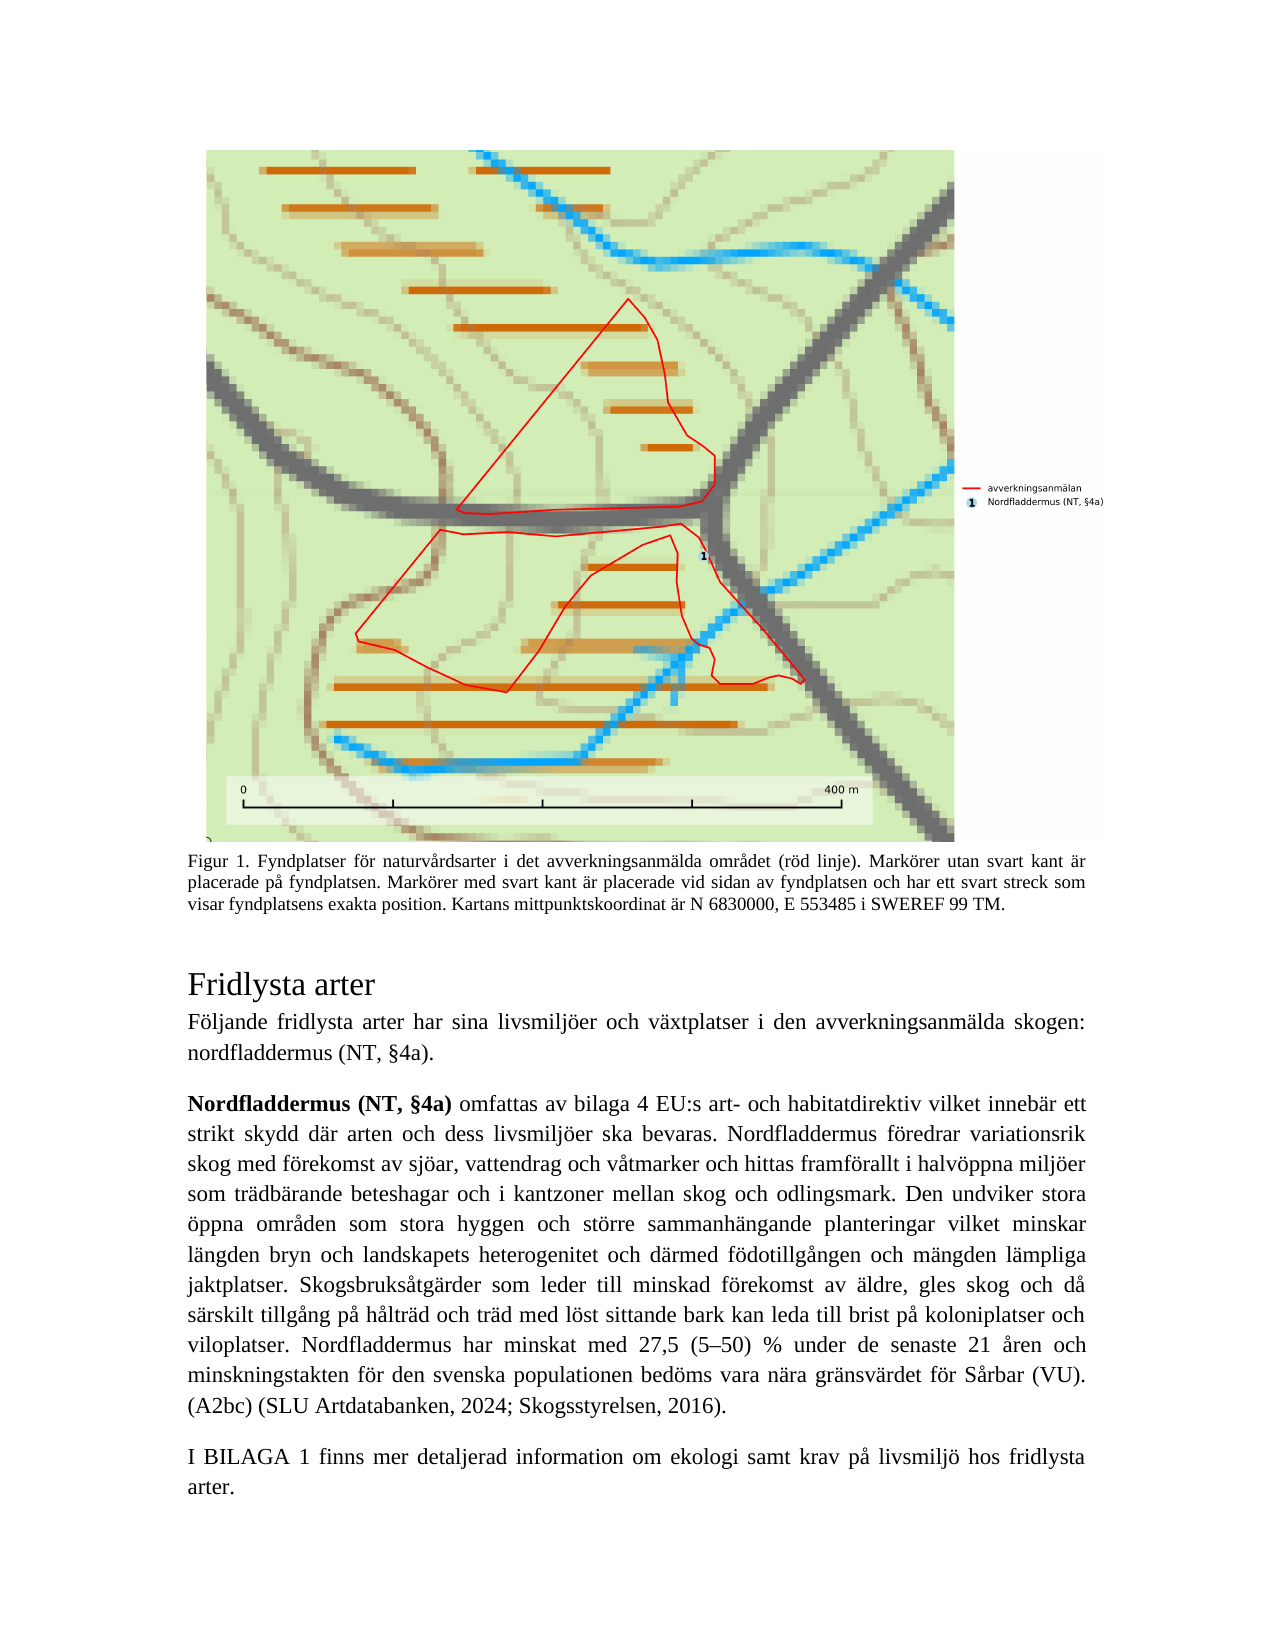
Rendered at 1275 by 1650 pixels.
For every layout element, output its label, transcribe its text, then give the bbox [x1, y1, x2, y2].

text Följande fridlysta arter har sina livsmiljöer och växtplatser i den avverkningsanmälda skogen: nordfladdermus (NT, §4a). [187, 1008, 1087, 1065]
text Nordfladdermus (NT, §4a) omfattas av bilaga 4 EU:s art- och habitatdirektiv vilket innebär ett strikt skydd där arten och dess livsmiljöer ska bevaras. Nordfladdermus föredrar variationsrik skog med förekomst av sjöar, vattendrag och våtmarker och hittas framförallt i halvöppna miljöer som trädbärande beteshagar och i kantzoner mellan skog och odlingsmark. Den undviker stora öppna områden som stora hyggen och större sammanhängande planteringar vilket minskar längden bryn och landskapets heterogenitet och därmed födotillgången och mängden lämpliga jaktplatser. Skogsbruksåtgärder som leder till minskad förekomst av äldre, gles skog och då särskilt tillgång på hålträd och träd med löst sittande bark kan leda till brist på koloniplatser och viloplatser. Nordfladdermus har minskat med 27,5 (5–50) % under de senaste 21 åren och minskningstakten för den svenska populationen bedöms vara nära gränsvärdet för Sårbar (VU). (A2bc) (SLU Artdatabanken, 2024; Skogsstyrelsen, 2016). [187, 1090, 1087, 1418]
picture [206, 150, 1107, 842]
text I BILAGA 1 finns mer detaljerad information om ekologi samt krav på livsmiljö hos fridlysta arter. [187, 1443, 1087, 1499]
subtitle Fridlysta arter [187, 964, 1087, 1003]
text Figur 1. Fyndplatser för naturvårdsarter i det avverkningsanmälda området (röd linje). Markörer utan svart kant är placerade på fyndplatsen. Markörer med svart kant är placerade vid sidan av fyndplatsen och har ett svart streck som visar fyndplatsens exakta position. Kartans mittpunktskoordinat är N 6830000, E 553485 i SWEREF 99 TM. [187, 850, 1087, 914]
